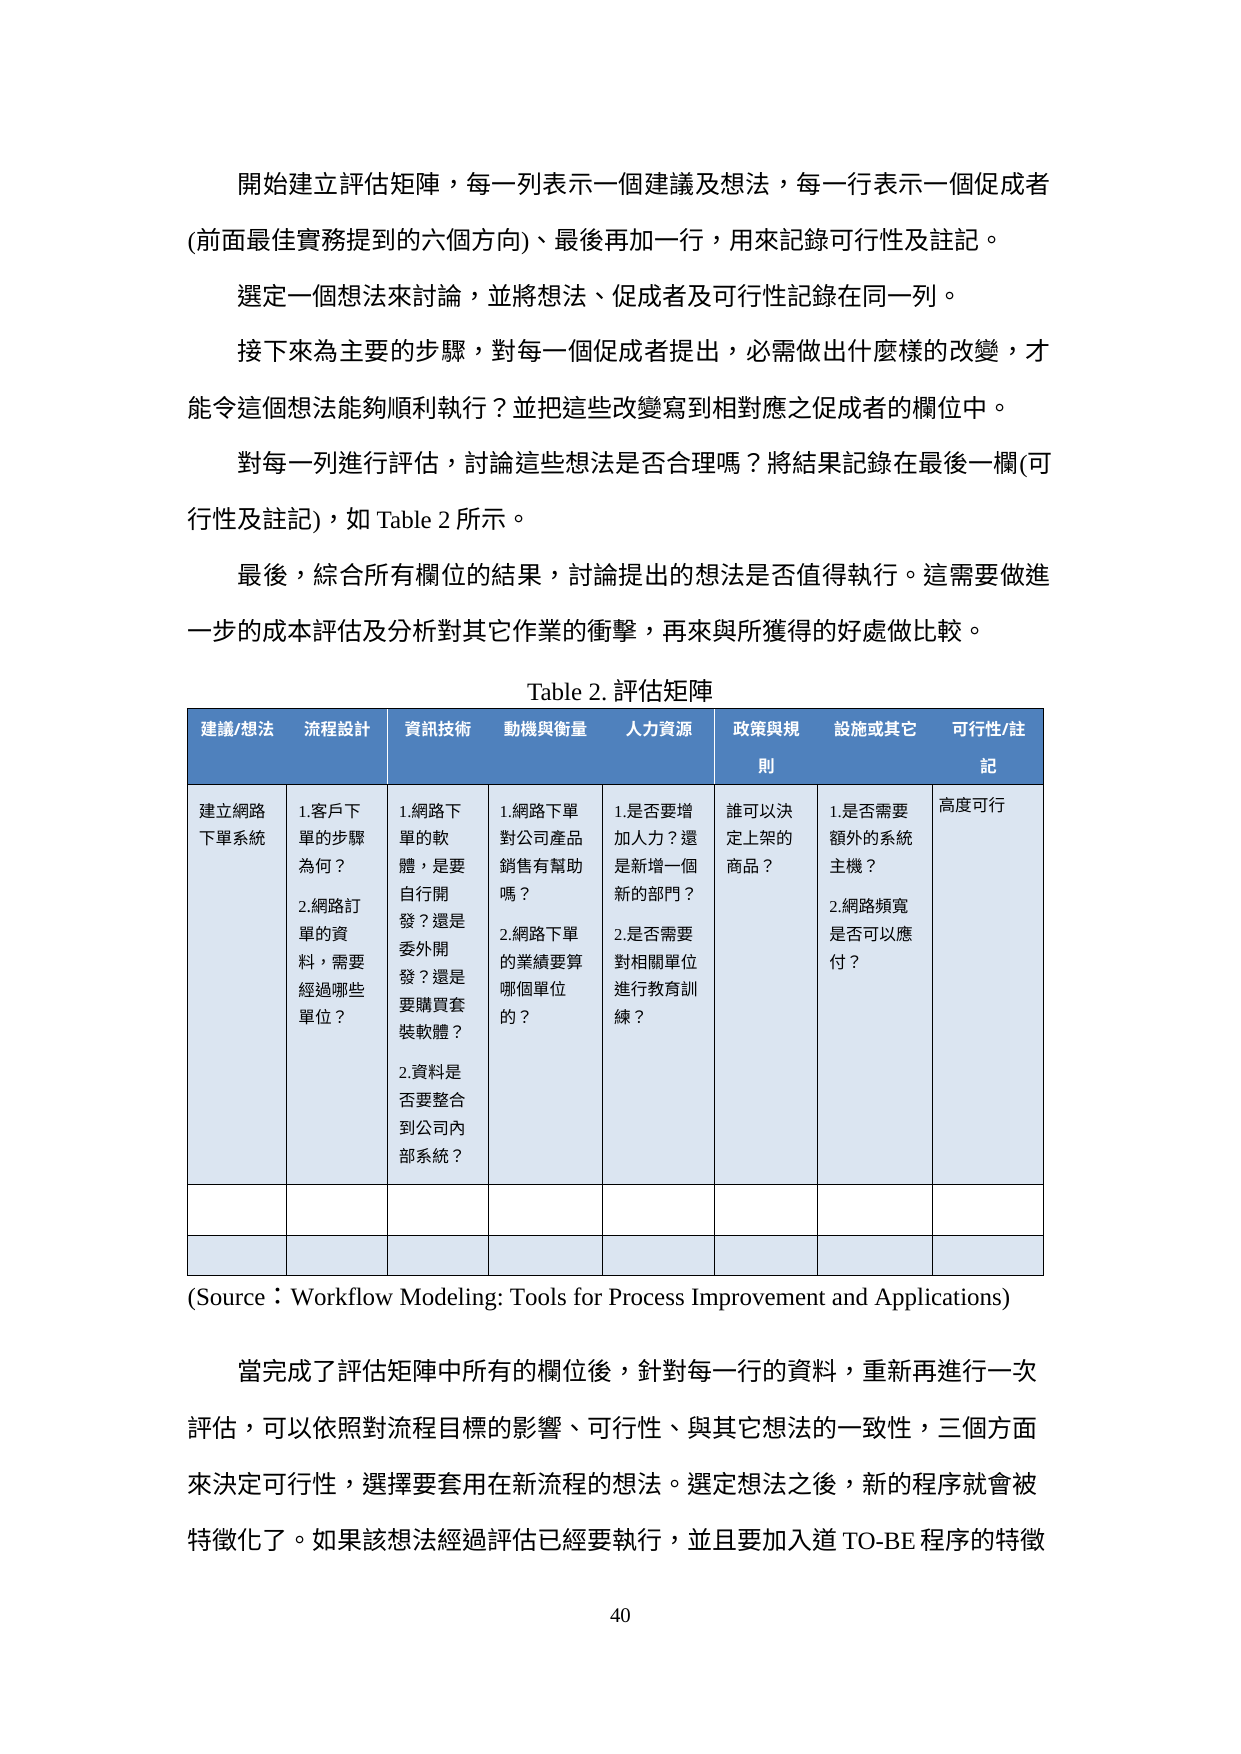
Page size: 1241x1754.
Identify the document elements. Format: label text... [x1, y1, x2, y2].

table_cell [818, 1185, 932, 1235]
table_header 流程設計 [287, 709, 387, 784]
table_cell [188, 1236, 286, 1275]
table_header 政策與規則 [715, 709, 818, 784]
table_cell [933, 1236, 1043, 1275]
text  對每一列進行評估，討論這些想法是否合理嗎？將結果記錄在最後一欄(可行性及註記)，如 Table 2 所示。 [187, 443, 1053, 537]
text Table 2. 評估矩陣 [187, 671, 1053, 708]
table_cell [489, 1236, 602, 1275]
table_cell 高度可行 [933, 785, 1043, 1184]
table_cell [603, 1236, 714, 1275]
table_header 建議/想法 [188, 709, 287, 784]
text (Source：Workflow Modeling: Tools for Process Improvement and Applications) [187, 1276, 1053, 1314]
table_cell 1.網路下單對公司產品銷售有幫助嗎？ 2.網路下單的業績要算哪個單位的？ [489, 785, 602, 1184]
text 開始建立評估矩陣，每一列表示一個建議及想法，每一行表示一個促成者 (前面最佳實務提到的六個方向)、最後再加一行，用來記錄可行性及註記。 [187, 164, 1053, 257]
table_cell 誰可以決定上架的商品？ [715, 785, 817, 1184]
table_header 設施或其它 [818, 709, 933, 784]
table_header 人力資源 [603, 709, 714, 784]
table_cell [287, 1185, 387, 1235]
table_cell [818, 1236, 932, 1275]
table_cell [603, 1185, 714, 1235]
table_cell 1.網路下單的軟體，是要自行開發？還是委外開發？還是要購買套裝軟體？ 2.資料是否要整合到公司內部系統？ [388, 785, 488, 1184]
table_cell [188, 1185, 286, 1235]
table_cell [388, 1185, 488, 1235]
table_cell 1.客戶下單的步驟為何？ 2.網路訂單的資料，需要經過哪些單位？ [287, 785, 387, 1184]
table_cell [489, 1185, 602, 1235]
table_cell 1.是否需要額外的系統主機？ 2.網路頻寬是否可以應付？ [818, 785, 932, 1184]
table_cell [715, 1185, 817, 1235]
table_cell [715, 1236, 817, 1275]
table_header 動機與衡量 [488, 709, 603, 784]
table_cell [287, 1236, 387, 1275]
text  選定一個想法來討論，並將想法、促成者及可行性記錄在同一列。 [187, 276, 1053, 313]
table_header 可行性/註記 [933, 709, 1043, 784]
table_cell [388, 1236, 488, 1275]
table_cell [933, 1185, 1043, 1235]
text  最後，綜合所有欄位的結果，討論提出的想法是否值得執行。這需要做進一步的成本評估及分析對其它作業的衝擊，再來與所獲得的好處做比較。 [187, 555, 1053, 649]
table_header 資訊技術 [388, 709, 488, 784]
text  接下來為主要的步驟，對每一個促成者提出，必需做出什麼樣的改變，才能令這個想法能夠順利執行？並把這些改變寫到相對應之促成者的欄位中。 [187, 331, 1053, 425]
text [187, 1351, 1053, 1557]
table_cell 建立網路下單系統 [188, 785, 286, 1184]
table_cell 1.是否要增加人力？還是新增一個新的部門？ 2.是否需要對相關單位進行教育訓練？ [603, 785, 714, 1184]
